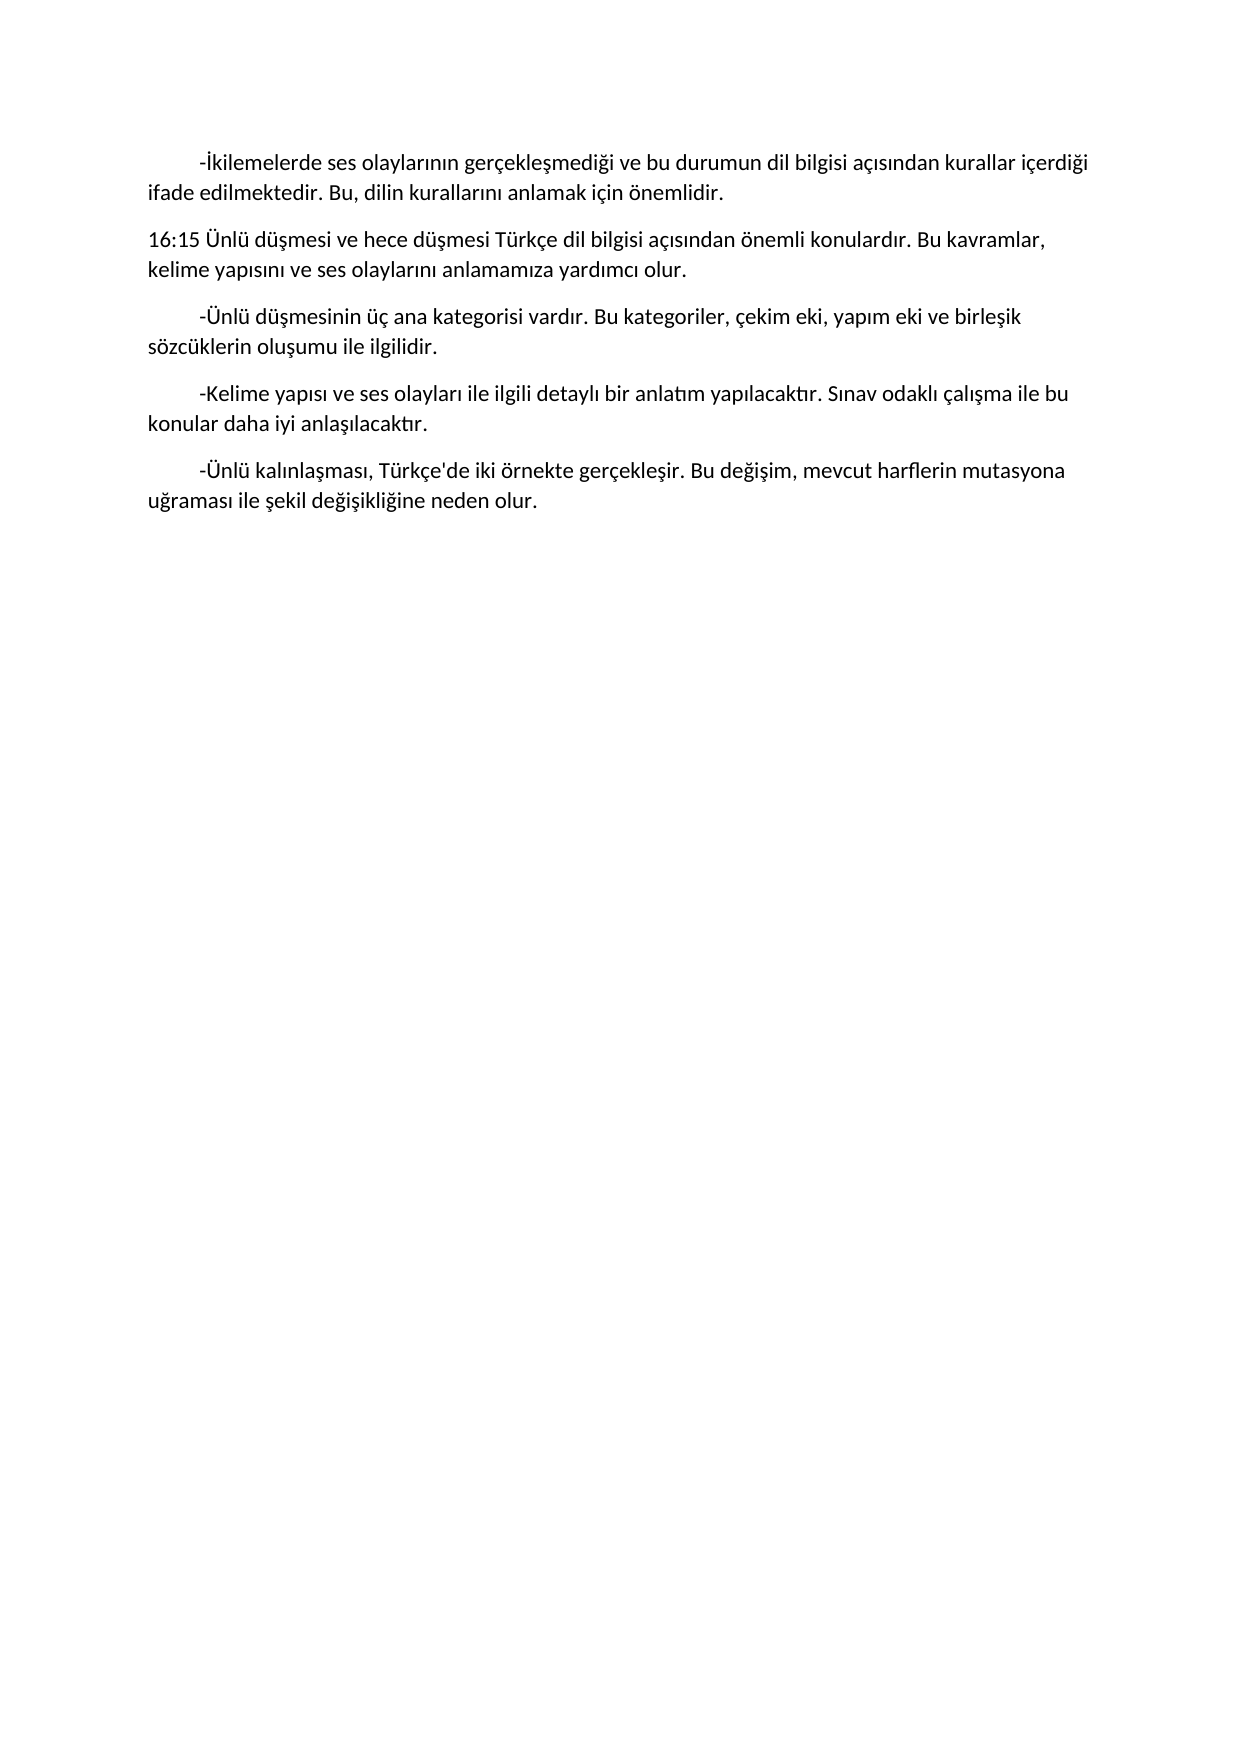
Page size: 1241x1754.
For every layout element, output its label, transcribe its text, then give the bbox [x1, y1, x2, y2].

text -Kelime yapısı ve ses olayları ile ilgili detaylı bir anlatım yapılacaktır. Sınav odaklı çalışma ile bu konular daha iyi anlaşılacaktır. [148, 379, 1093, 437]
text -Ünlü kalınlaşması, Türkçe'de iki örnekte gerçekleşir. Bu değişim, mevcut harflerin mutasyona uğraması ile şekil değişikliğine neden olur. [148, 456, 1093, 514]
text -Ünlü düşmesinin üç ana kategorisi vardır. Bu kategoriler, çekim eki, yapım eki ve birleşik sözcüklerin oluşumu ile ilgilidir. [148, 302, 1093, 360]
text 16:15 Ünlü düşmesi ve hece düşmesi Türkçe dil bilgisi açısından önemli konulardır. Bu kavramlar, kelime yapısını ve ses olaylarını anlamamıza yardımcı olur. [148, 225, 1093, 283]
text -İkilemelerde ses olaylarının gerçekleşmediği ve bu durumun dil bilgisi açısından kurallar içerdiği ifade edilmektedir. Bu, dilin kurallarını anlamak için önemlidir. [148, 148, 1093, 206]
